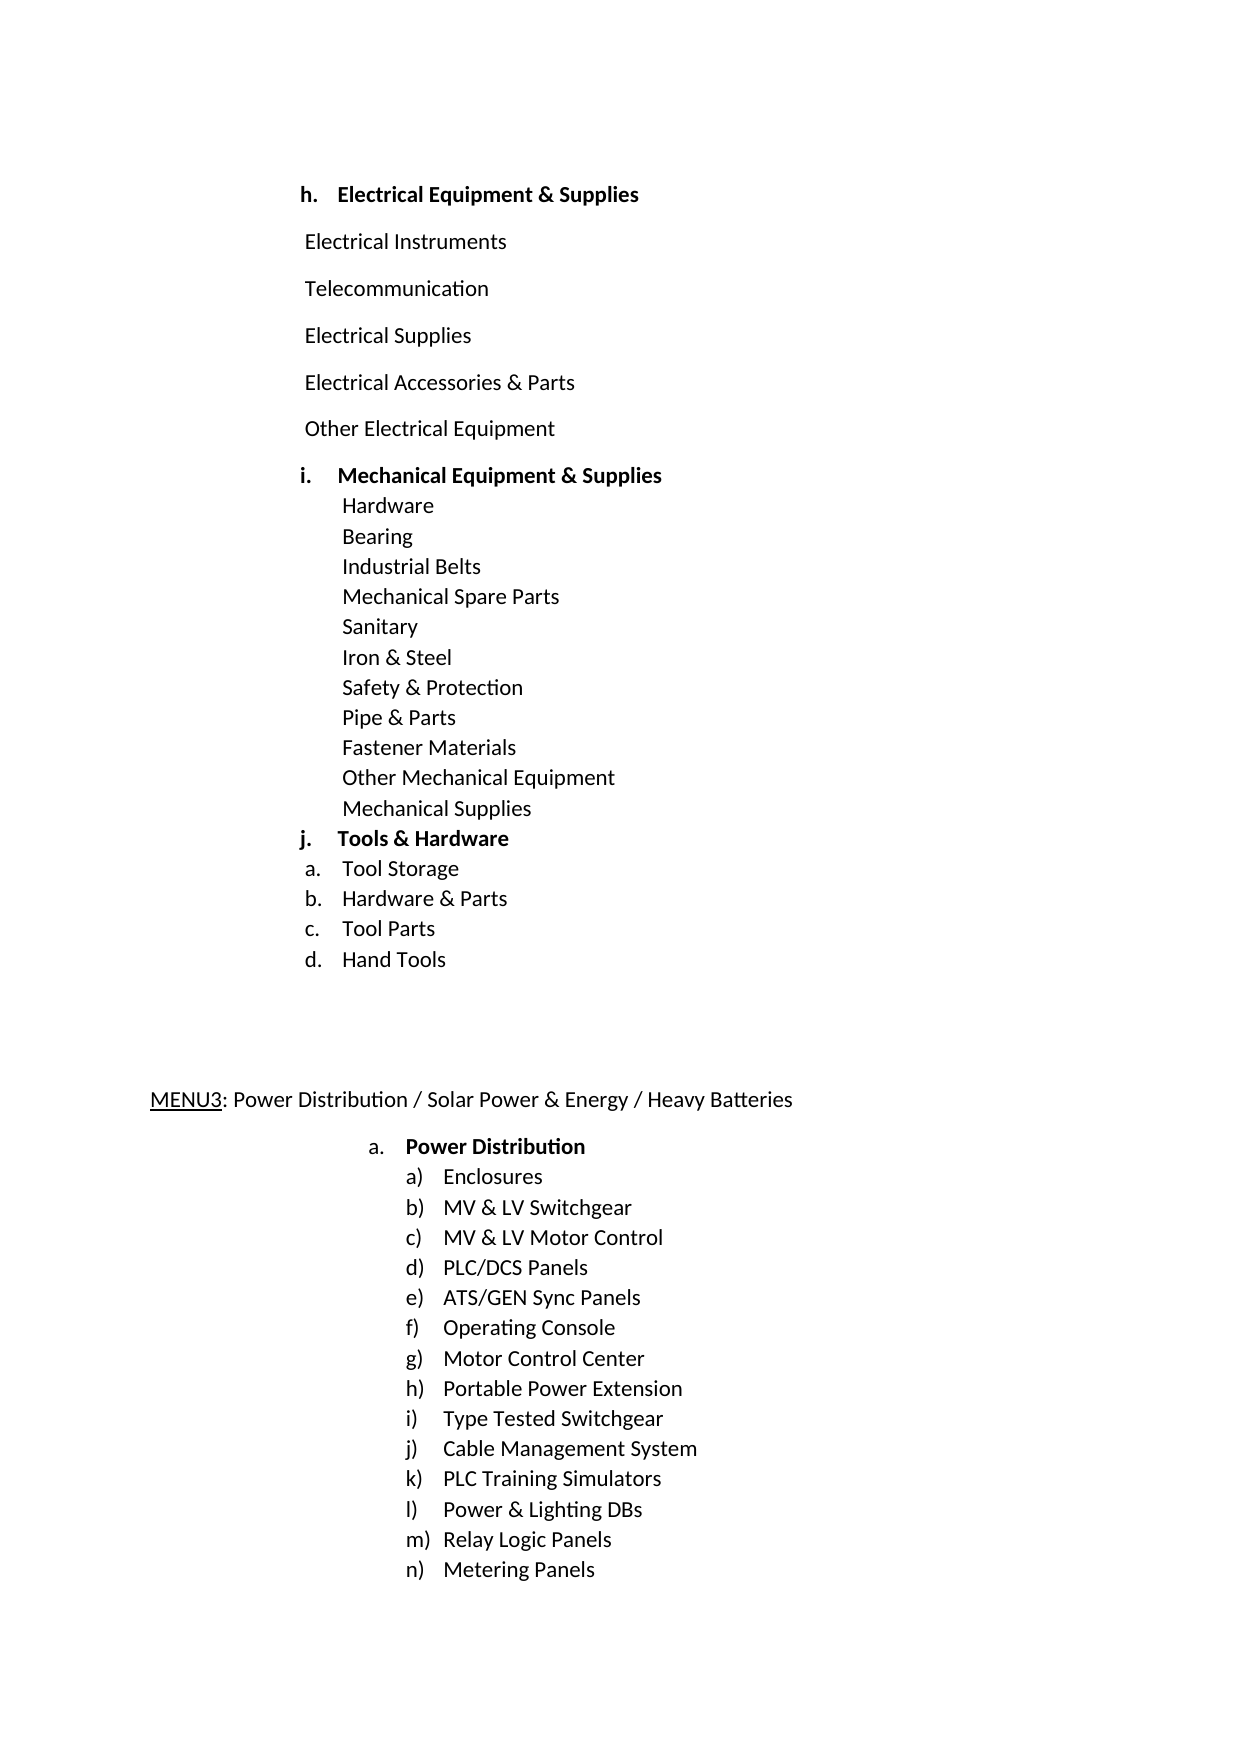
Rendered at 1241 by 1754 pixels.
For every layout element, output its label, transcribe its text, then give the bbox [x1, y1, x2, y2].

text Electrical Supplies [304, 321, 1090, 349]
list Relay Logic Panels [406, 1525, 1090, 1553]
list Power Distribution [368, 1132, 1090, 1160]
list Iron & Steel [342, 643, 1090, 671]
list Portable Power Extension [406, 1374, 1090, 1402]
list Motor Control Center [406, 1344, 1090, 1372]
text Electrical Accessories & Parts [304, 368, 1090, 396]
list MV & LV Switchgear [406, 1193, 1090, 1221]
list Cable Management System [406, 1434, 1090, 1462]
list Safety & Protection [342, 673, 1090, 701]
list Hardware & Parts [304, 884, 1090, 912]
list Power & Lighting DBs [406, 1495, 1090, 1523]
text MENU3: Power Distribution / Solar Power & Energy / Heavy Batteries [150, 1085, 1090, 1113]
list MV & LV Motor Control [406, 1223, 1090, 1251]
list Hardware [342, 492, 1090, 520]
list Type Tested Switchgear [406, 1404, 1090, 1432]
list Fastener Materials [342, 733, 1090, 761]
list Mechanical Spare Parts [342, 582, 1090, 610]
list Metering Panels [406, 1555, 1090, 1583]
list Pipe & Parts [342, 703, 1090, 731]
list Mechanical Equipment & Supplies [300, 461, 1090, 489]
list PLC Training Simulators [406, 1464, 1090, 1493]
list Mechanical Supplies [342, 794, 1090, 822]
list Enclosures [406, 1162, 1090, 1191]
text Telecommunication [304, 274, 1090, 302]
list Electrical Equipment & Supplies [300, 180, 1090, 208]
list Hand Tools [304, 945, 1090, 973]
list Sanitary [342, 612, 1090, 641]
list ATS/GEN Sync Panels [406, 1283, 1090, 1311]
list PLC/DCS Panels [406, 1253, 1090, 1281]
list Other Mechanical Equipment [342, 763, 1090, 792]
list Bearing [342, 522, 1090, 550]
list Tool Parts [304, 914, 1090, 943]
list Tools & Hardware [300, 824, 1090, 852]
list Tool Storage [304, 854, 1090, 882]
list Industrial Belts [342, 552, 1090, 580]
text Other Electrical Equipment [304, 414, 1090, 443]
list Operating Console [406, 1313, 1090, 1342]
text Electrical Instruments [304, 227, 1090, 255]
